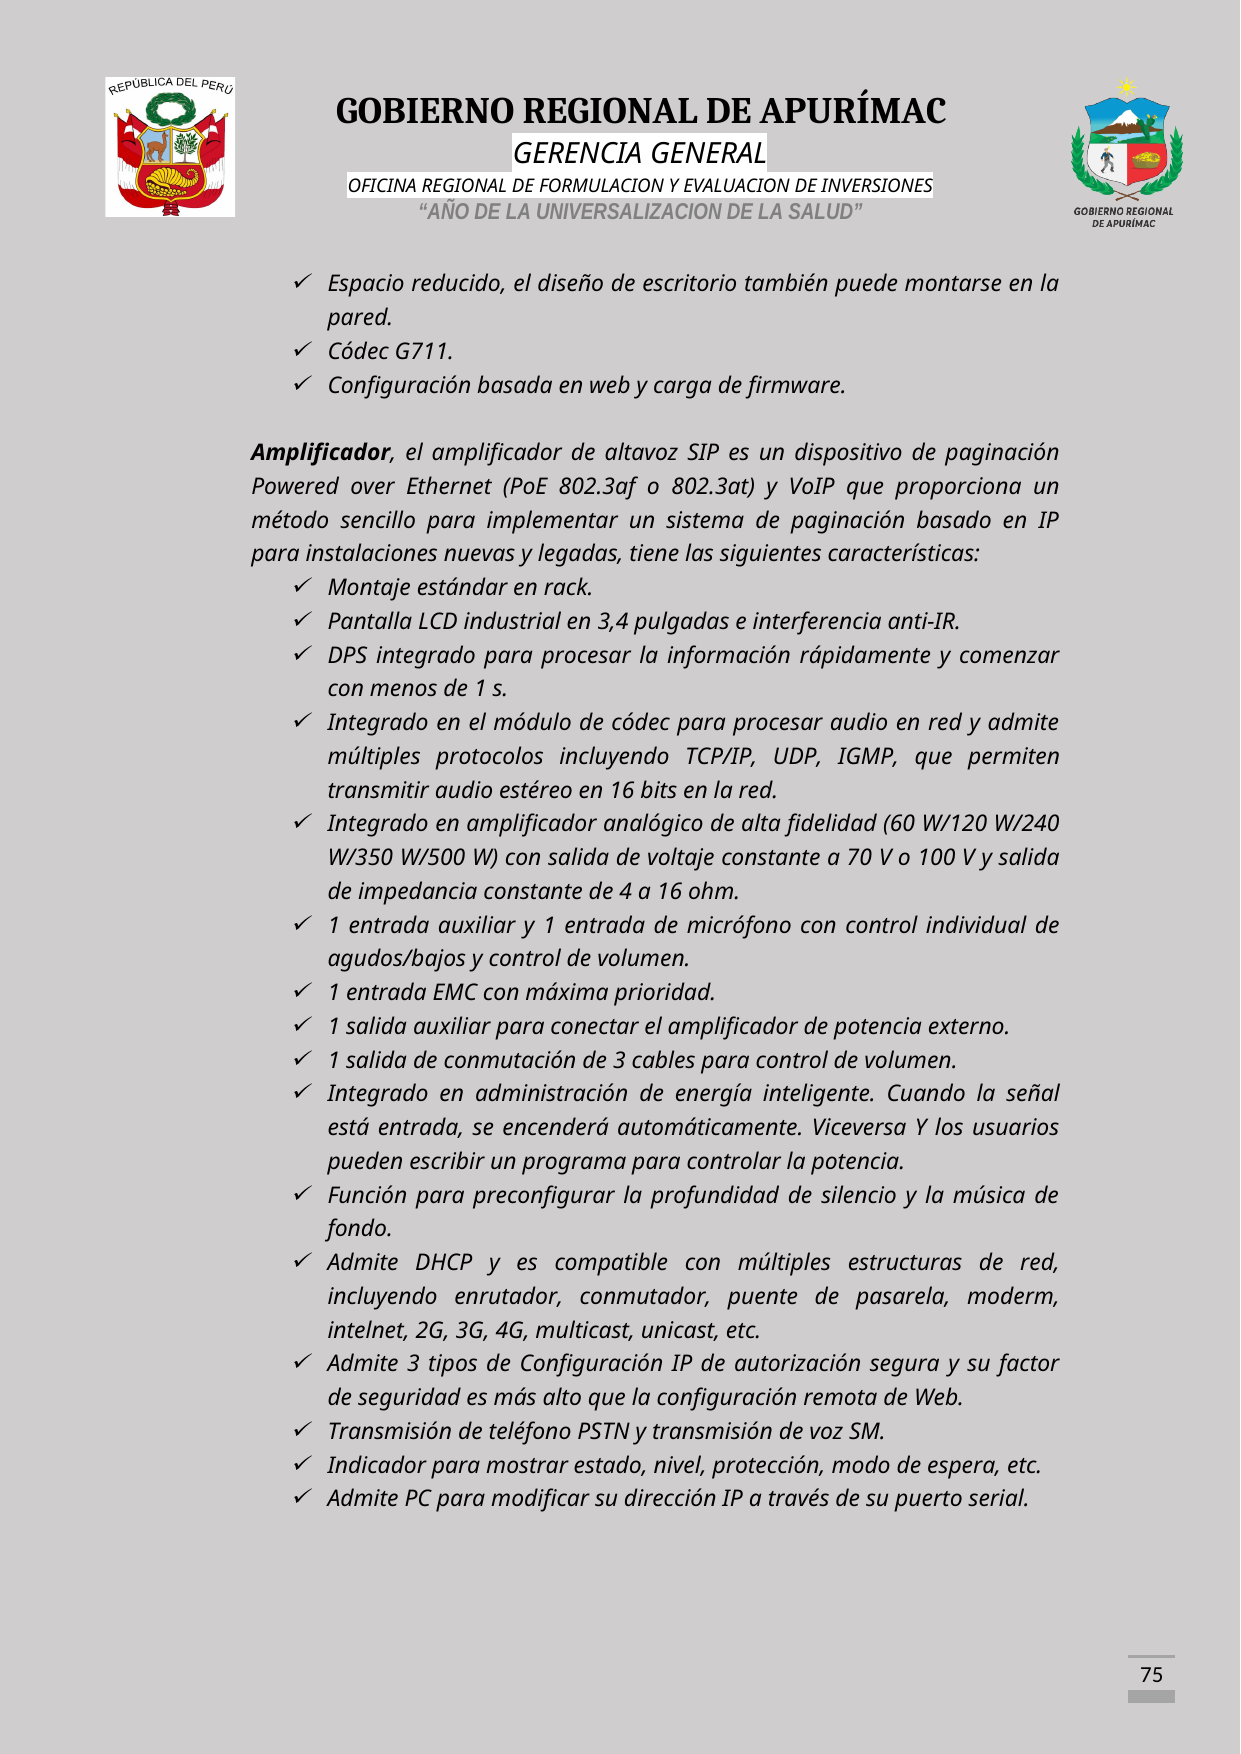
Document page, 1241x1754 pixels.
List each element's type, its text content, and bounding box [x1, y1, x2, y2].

list Amplificador, el amplificador de altavoz SIP es un dispositivo de paginación Powered over Ethernet (PoE 802.3af o 802.3at) y VoIP que proporciona un método sencillo para implementar un sistema de paginación basado en IP para instalaciones nuevas y legadas, tiene las siguientes características: [251, 436, 1063, 569]
list DPS integrado para procesar la información rápidamente y comenzar con menos de 1 s. [290, 639, 1063, 704]
list Pantalla LCD industrial en 3,4 pulgadas e interferencia anti-IR. [290, 605, 1063, 636]
list Integrado en el módulo de códec para procesar audio en red y admite múltiples protocolos incluyendo TCP/IP, UDP, IGMP, que permiten transmitir audio estéreo en 16 bits en la red. [290, 706, 1063, 805]
list 1 entrada EMC con máxima prioridad. [290, 976, 1063, 1007]
list Configuración basada en web y carga de firmware. [290, 369, 1063, 400]
list Función para preconfigurar la profundidad de silencio y la música de fondo. [290, 1179, 1063, 1244]
list Espacio reducido, el diseño de escritorio también puede montarse en la pared. [290, 267, 1063, 332]
list 1 salida auxiliar para conectar el amplificador de potencia externo. [290, 1010, 1063, 1041]
list Admite 3 tipos de Configuración IP de autorización segura y su factor de seguridad es más alto que la configuración remota de Web. [290, 1347, 1063, 1412]
list Admite DHCP y es compatible con múltiples estructuras de red, incluyendo enrutador, conmutador, puente de pasarela, moderm, intelnet, 2G, 3G, 4G, multicast, unicast, etc. [290, 1246, 1063, 1345]
list 1 entrada auxiliar y 1 entrada de micrófono con control individual de agudos/bajos y control de volumen. [290, 909, 1063, 974]
list Indicador para mostrar estado, nivel, protección, modo de espera, etc. [290, 1449, 1063, 1480]
list 1 salida de conmutación de 3 cables para control de volumen. [290, 1044, 1063, 1075]
list Montaje estándar en rack. [290, 571, 1063, 602]
list Transmisión de teléfono PSTN y transmisión de voz SM. [290, 1415, 1063, 1446]
picture [1070, 75, 1184, 227]
list Integrado en administración de energía inteligente. Cuando la señal está entrada, se encenderá automáticamente. Viceversa Y los usuarios pueden escribir un programa para controlar la potencia. [290, 1077, 1063, 1176]
list Integrado en amplificador analógico de alta fidelidad (60 W/120 W/240 W/350 W/500 W) con salida de voltaje constante a 70 V o 100 V y salida de impedancia constante de 4 a 16 ohm. [290, 807, 1063, 906]
picture [105, 77, 236, 217]
list Admite PC para modificar su dirección IP a través de su puerto serial. [290, 1482, 1063, 1514]
list Códec G711. [290, 335, 1063, 366]
